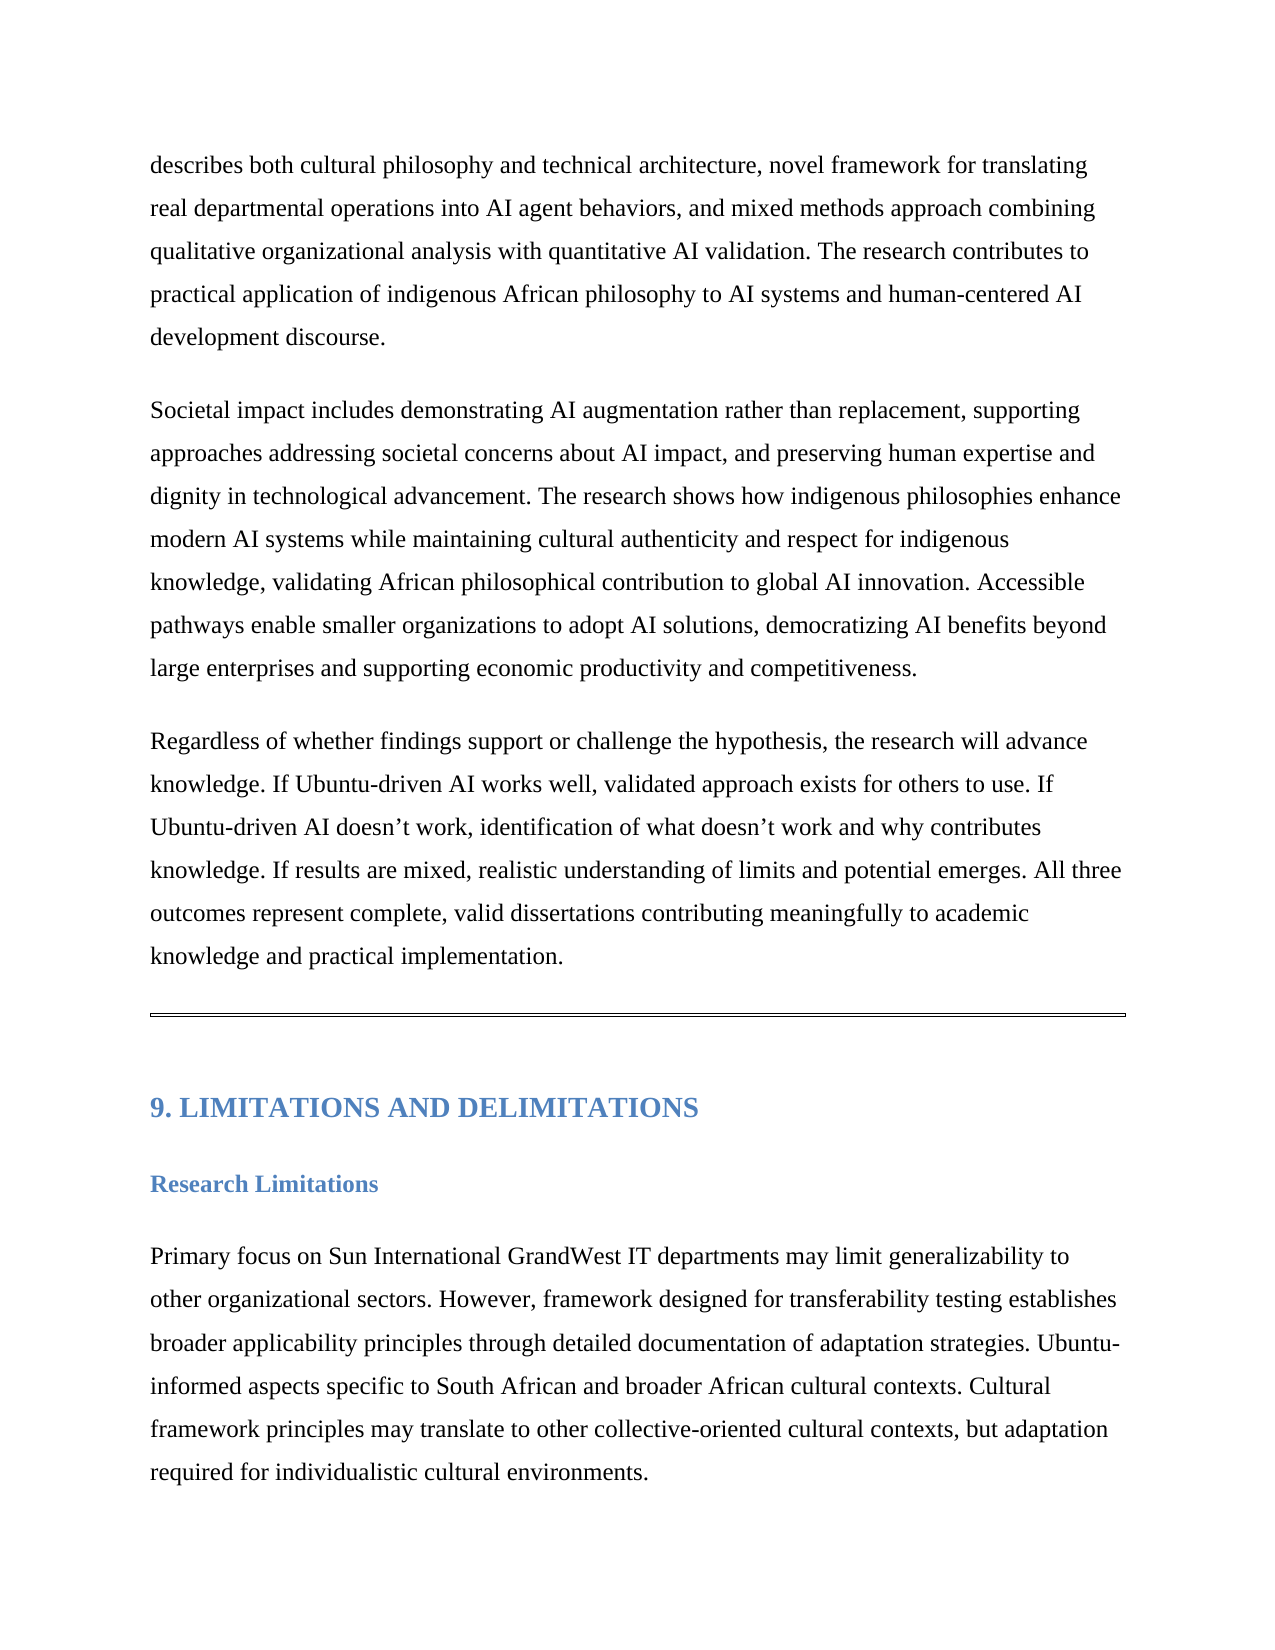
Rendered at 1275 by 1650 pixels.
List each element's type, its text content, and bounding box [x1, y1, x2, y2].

subtitle 9. LIMITATIONS AND DELIMITATIONS [150, 1090, 1125, 1123]
text Regardless of whether findings support or challenge the hypothesis, the research will advance knowledge. If Ubuntu-driven AI works well, validated approach exists for others to use. If Ubuntu-driven AI doesn’t work, identification of what doesn’t work and why contributes knowledge. If results are mixed, realistic understanding of limits and potential emerges. All three outcomes represent complete, valid dissertations contributing meaningfully to academic knowledge and practical implementation. [150, 726, 1125, 970]
text Primary focus on Sun International GrandWest IT departments may limit generalizability to other organizational sectors. However, framework designed for transferability testing establishes broader applicability principles through detailed documentation of adaptation strategies. Ubuntu-informed aspects specific to South African and broader African cultural contexts. Cultural framework principles may translate to other collective-oriented cultural contexts, but adaptation required for individualistic cultural environments. [150, 1241, 1125, 1486]
subtitle Research Limitations [150, 1169, 1125, 1198]
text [150, 150, 1125, 351]
text Societal impact includes demonstrating AI augmentation rather than replacement, supporting approaches addressing societal concerns about AI impact, and preserving human expertise and dignity in technological advancement. The research shows how indigenous philosophies enhance modern AI systems while maintaining cultural authenticity and respect for indigenous knowledge, validating African philosophical contribution to global AI innovation. Accessible pathways enable smaller organizations to adopt AI solutions, democratizing AI benefits beyond large enterprises and supporting economic productivity and competitiveness. [150, 395, 1125, 682]
